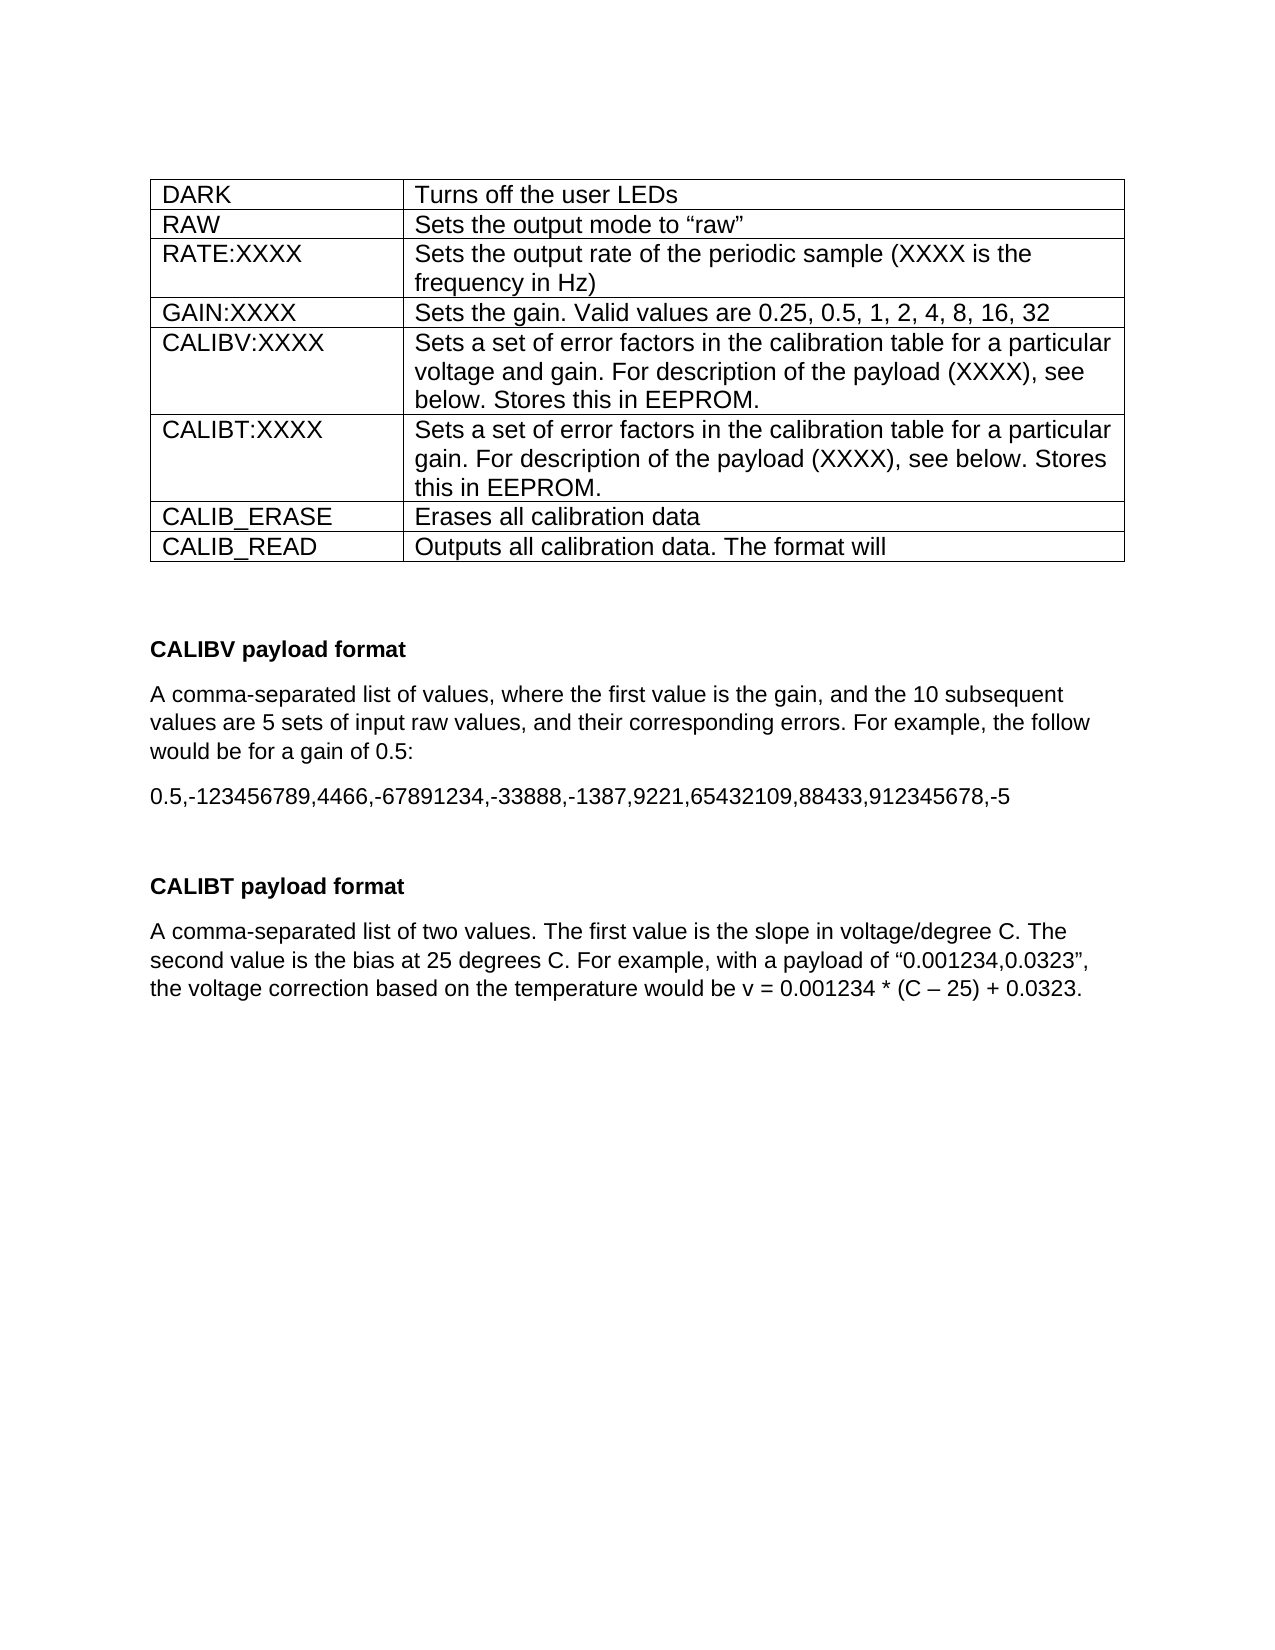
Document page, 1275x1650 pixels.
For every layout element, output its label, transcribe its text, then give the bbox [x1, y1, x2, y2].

text CALIBV payload format [150, 636, 1125, 662]
table_cell Sets the output rate of the periodic sample (XXXX is the frequency in Hz) [404, 239, 1124, 297]
table_cell Sets the output mode to “raw” [404, 210, 1124, 238]
table_cell CALIBV:XXXX [151, 328, 403, 414]
table_cell CALIBT:XXXX [151, 415, 403, 501]
table_cell Sets a set of error factors in the calibration table for a particular voltage and gain. For description of the payload (XXXX), see below. Stores this in EEPROM. [404, 328, 1124, 414]
table_cell CALIB_ERASE [151, 502, 403, 531]
table_cell Erases all calibration data [404, 502, 1124, 531]
table_header DARK [151, 180, 403, 208]
table_cell GAIN:XXXX [151, 298, 403, 327]
table_cell Sets the gain. Valid values are 0.25, 0.5, 1, 2, 4, 8, 16, 32 [404, 298, 1124, 327]
table_cell CALIB_READ [151, 532, 403, 561]
table_cell RATE:XXXX [151, 239, 403, 297]
text A comma-separated list of values, where the first value is the gain, and the 10 subsequent values are 5 sets of input raw values, and their corresponding errors. For example, the follow would be for a gain of 0.5: [150, 681, 1125, 764]
text CALIBT payload format [150, 873, 1125, 899]
table_cell Outputs all calibration data. The format will [404, 532, 1124, 561]
text A comma-separated list of two values. The first value is the slope in voltage/degree C. The second value is the bias at 25 degrees C. For example, with a payload of “0.001234,0.0323”, the voltage correction based on the temperature would be v = 0.001234 * (C – 25) + 0.0323. [150, 918, 1125, 1001]
text 0.5,-123456789,4466,-67891234,-33888,-1387,9221,65432109,88433,912345678,-5 [150, 783, 1125, 809]
table_header Turns off the user LEDs [404, 180, 1124, 208]
table_cell RAW [151, 210, 403, 238]
table_cell Sets a set of error factors in the calibration table for a particular gain. For description of the payload (XXXX), see below. Stores this in EEPROM. [404, 415, 1124, 501]
